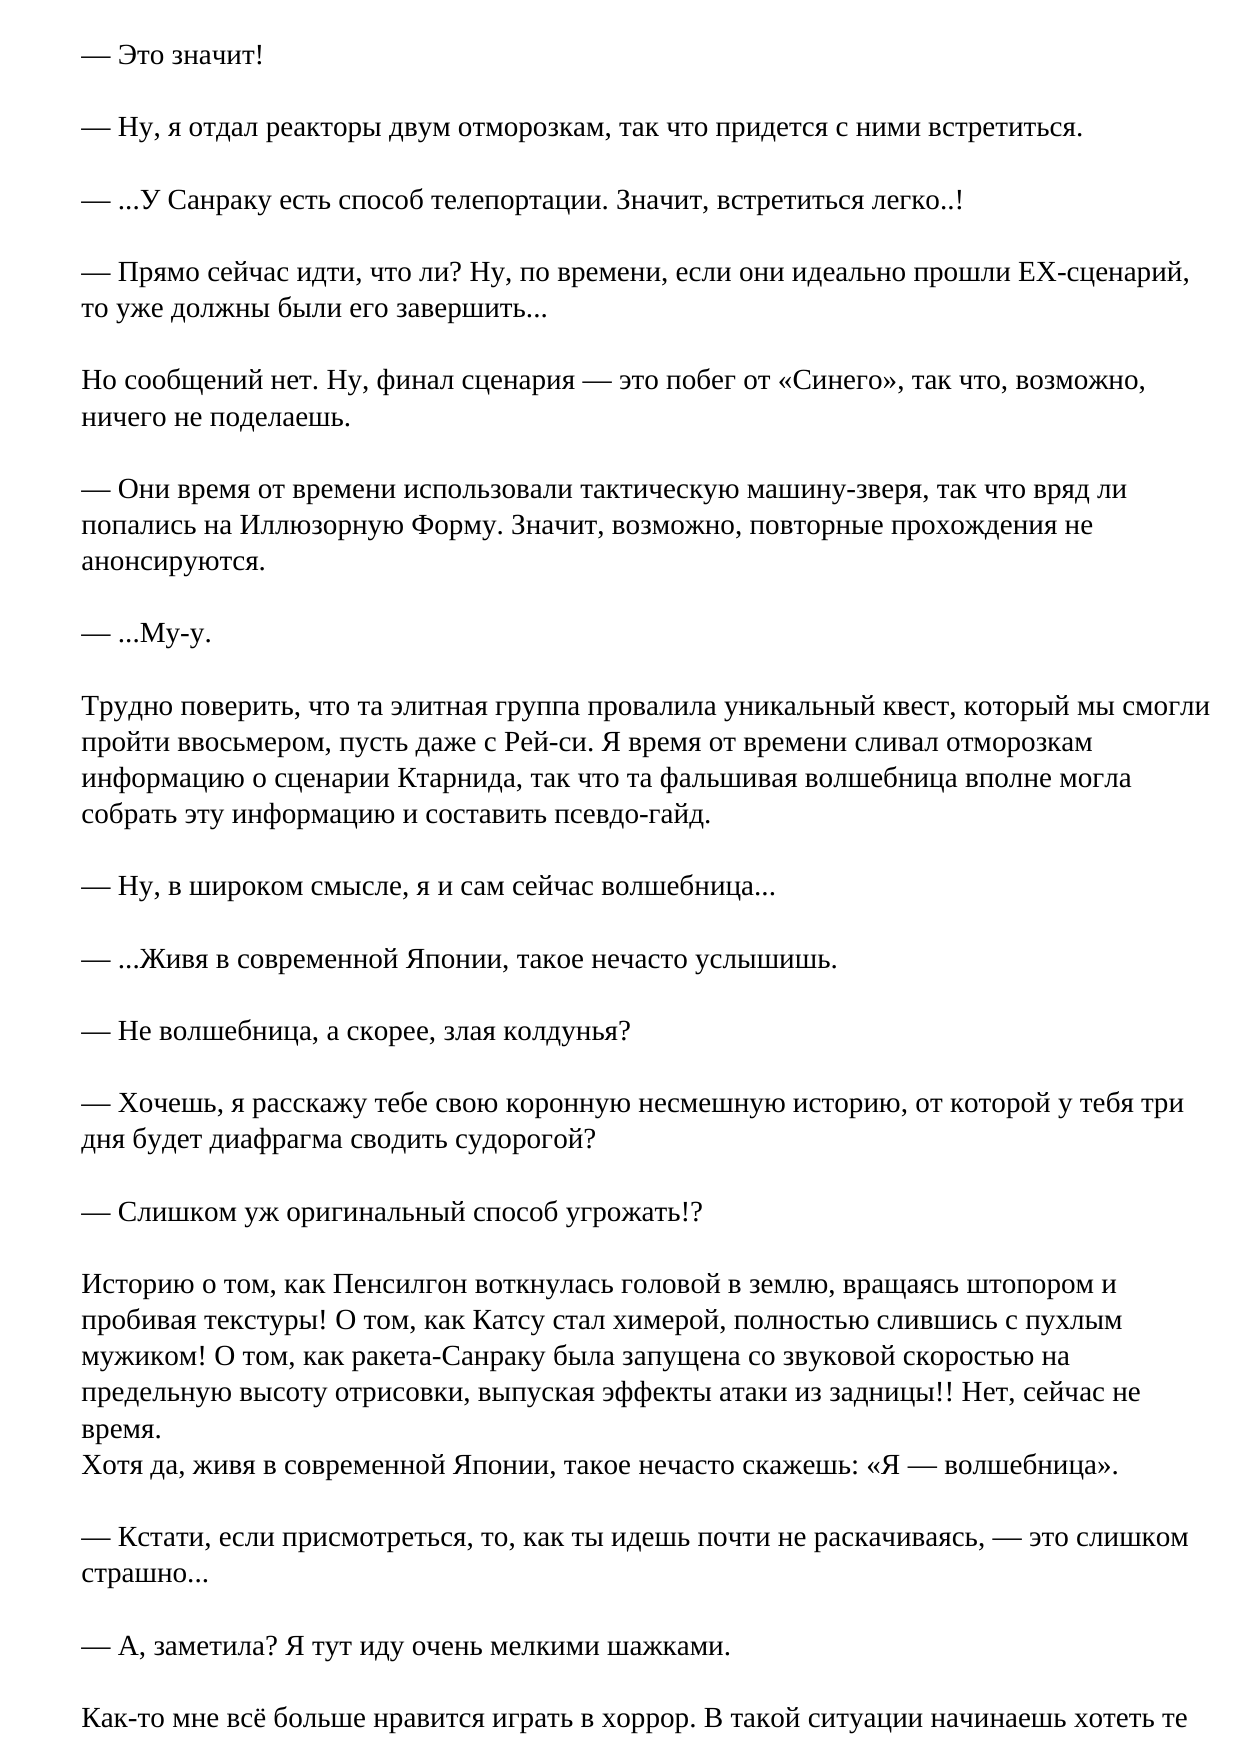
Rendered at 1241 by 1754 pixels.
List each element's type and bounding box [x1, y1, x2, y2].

text [81, 37, 1215, 1733]
